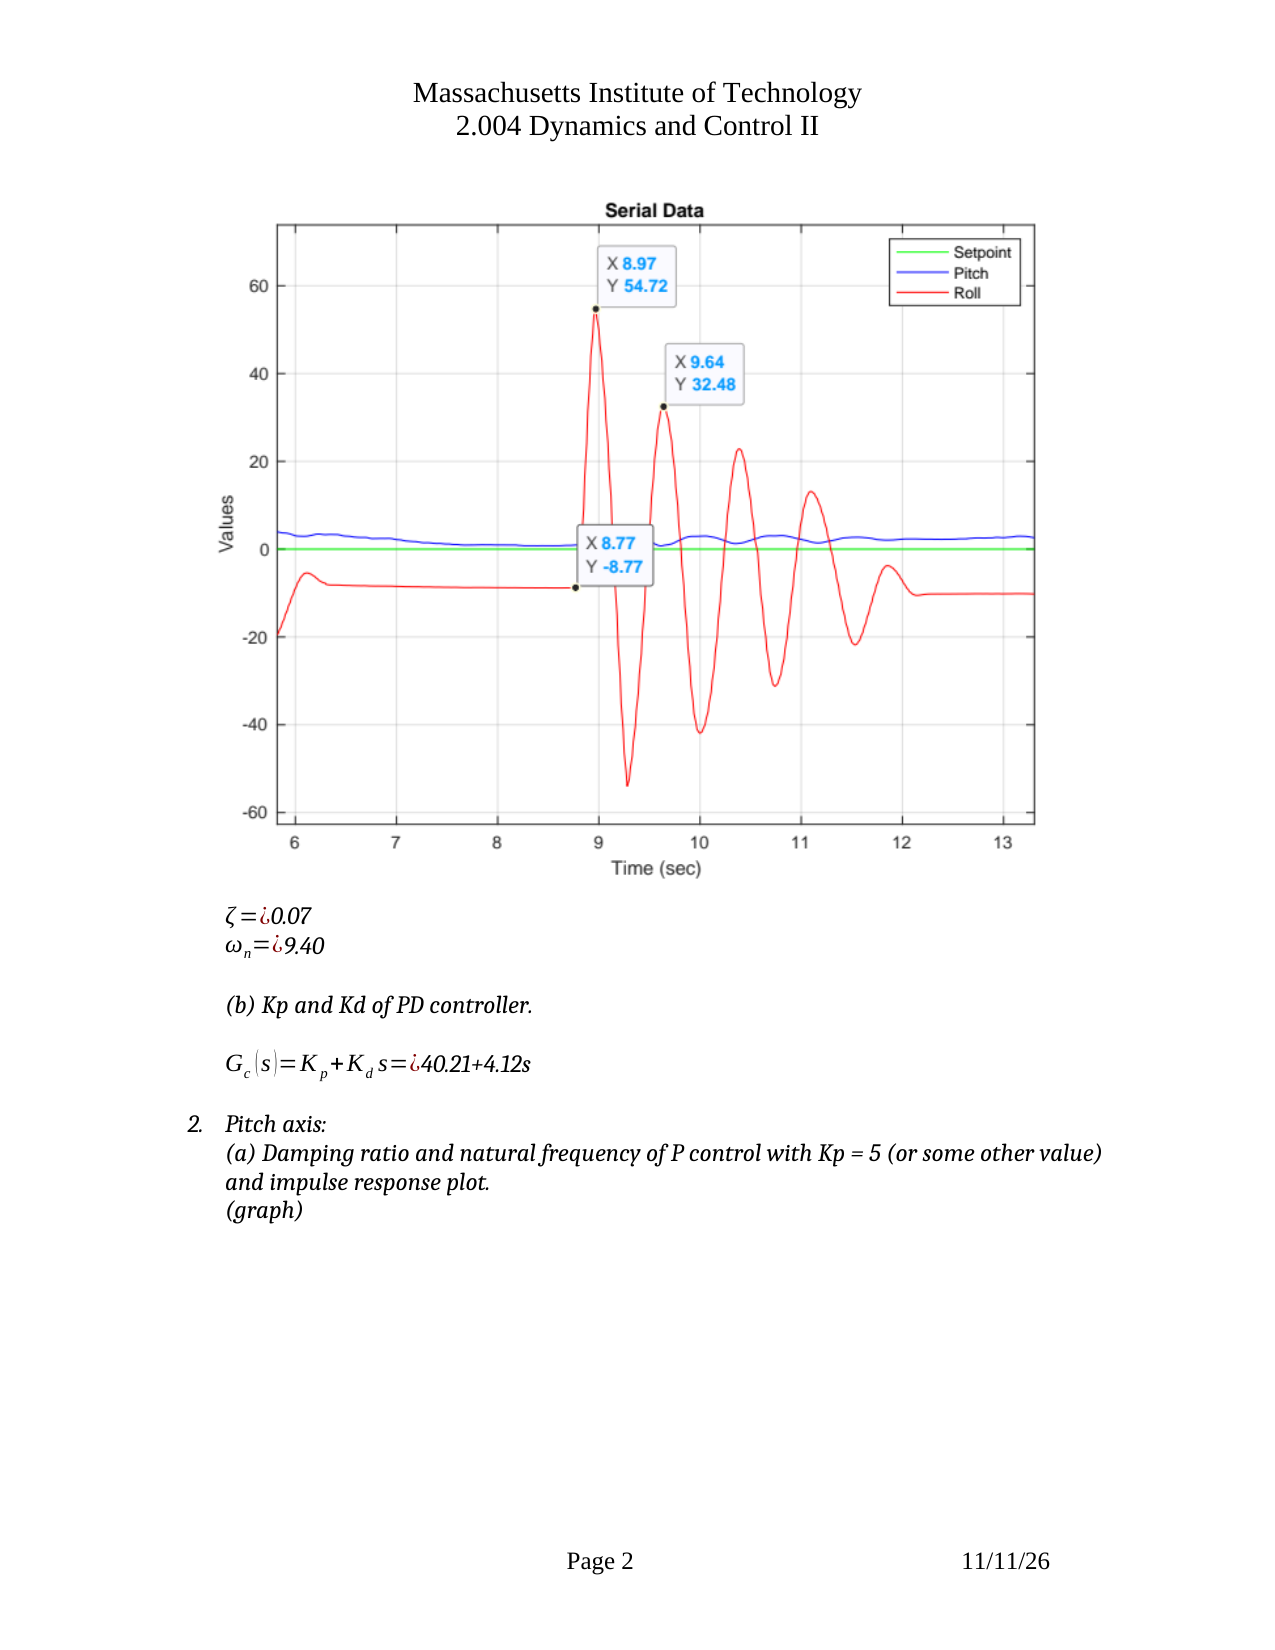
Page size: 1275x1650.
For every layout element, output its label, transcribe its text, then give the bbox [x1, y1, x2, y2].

text 0.07 [225, 902, 1125, 931]
text 40.21+4.12s [225, 1048, 1125, 1081]
list Pitch axis: [187, 1110, 1125, 1139]
text (a) Damping ratio and natural frequency of P control with Kp = 5 (or some other value) and impulse response plot. [225, 1139, 1125, 1196]
text (b) Kp and Kd of PD controller. [150, 991, 1125, 1020]
text 9.40 [225, 931, 1125, 962]
text (graph) [225, 1196, 1125, 1225]
